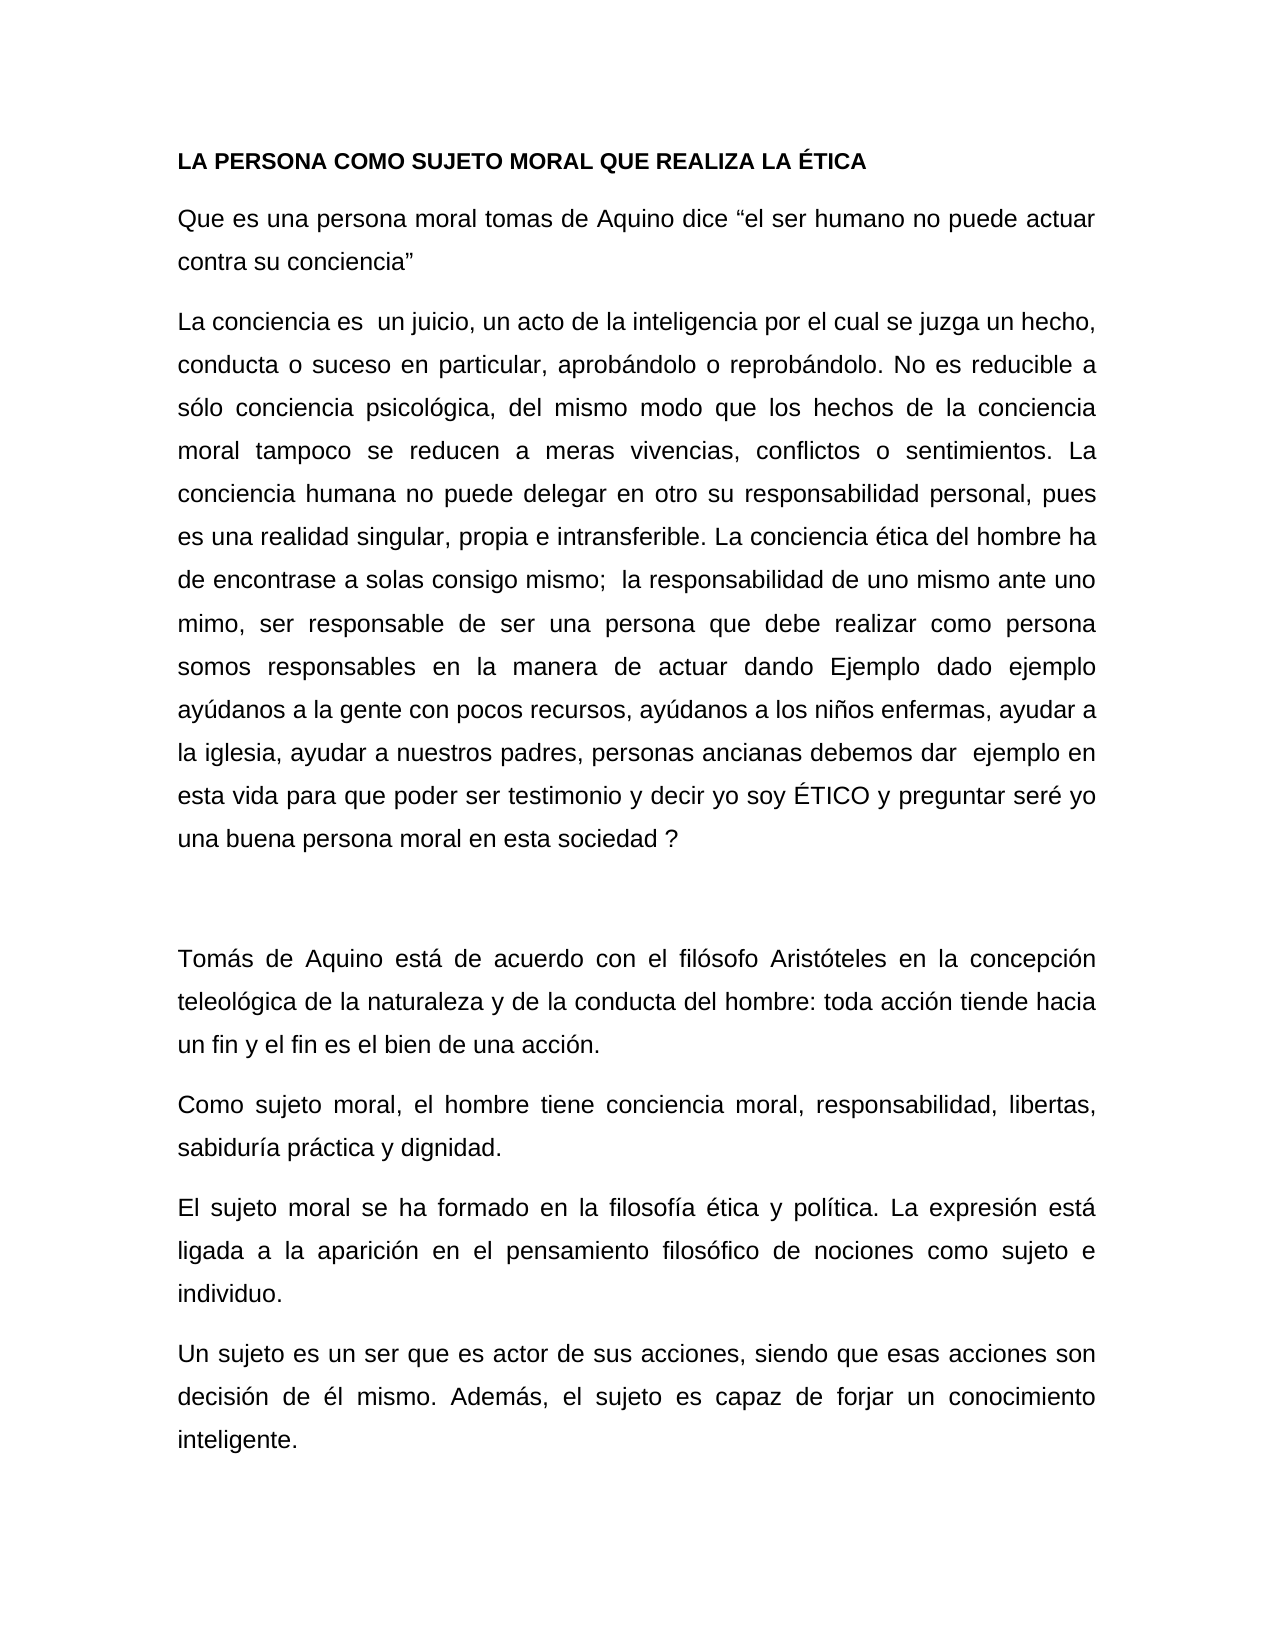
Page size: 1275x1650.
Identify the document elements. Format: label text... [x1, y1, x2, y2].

text Que es una persona moral tomas de Aquino dice “el ser humano no puede actuar contra su conciencia” [177, 204, 1098, 276]
text El sujeto moral se ha formado en la filosofía ética y política. La expresión está ligada a la aparición en el pensamiento filosófico de nociones como sujeto e individuo. [177, 1193, 1098, 1308]
text Como sujeto moral, el hombre tiene conciencia moral, responsabilidad, libertas, sabiduría práctica y dignidad. [177, 1090, 1098, 1162]
text LA PERSONA COMO SUJETO MORAL QUE REALIZA LA ÉTICA [177, 148, 1098, 174]
text La conciencia es un juicio, un acto de la inteligencia por el cual se juzga un hecho, conducta o suceso en particular, aprobándolo o reprobándolo. No es reducible a sólo conciencia psicológica, del mismo modo que los hechos de la conciencia moral tampoco se reducen a meras vivencias, conflictos o sentimientos. La conciencia humana no puede delegar en otro su responsabilidad personal, pues es una realidad singular, propia e intransferible. La conciencia ética del hombre ha de encontrase a solas consigo mismo; la responsabilidad de uno mismo ante uno mimo, ser responsable de ser una persona que debe realizar como persona somos responsables en la manera de actuar dando Ejemplo dado ejemplo ayúdanos a la gente con pocos recursos, ayúdanos a los niños enfermas, ayudar a la iglesia, ayudar a nuestros padres, personas ancianas debemos dar ejemplo en esta vida para que poder ser testimonio y decir yo soy ÉTICO y preguntar seré yo una buena persona moral en esta sociedad ? [177, 307, 1098, 853]
text Tomás de Aquino está de acuerdo con el filósofo Aristóteles en la concepción teleológica de la naturaleza y de la conducta del hombre: toda acción tiende hacia un fin y el fin es el bien de una acción. [177, 944, 1098, 1059]
text Un sujeto es un ser que es actor de sus acciones, siendo que esas acciones son decisión de él mismo. Además, el sujeto es capaz de forjar un conocimiento inteligente. [177, 1339, 1098, 1454]
